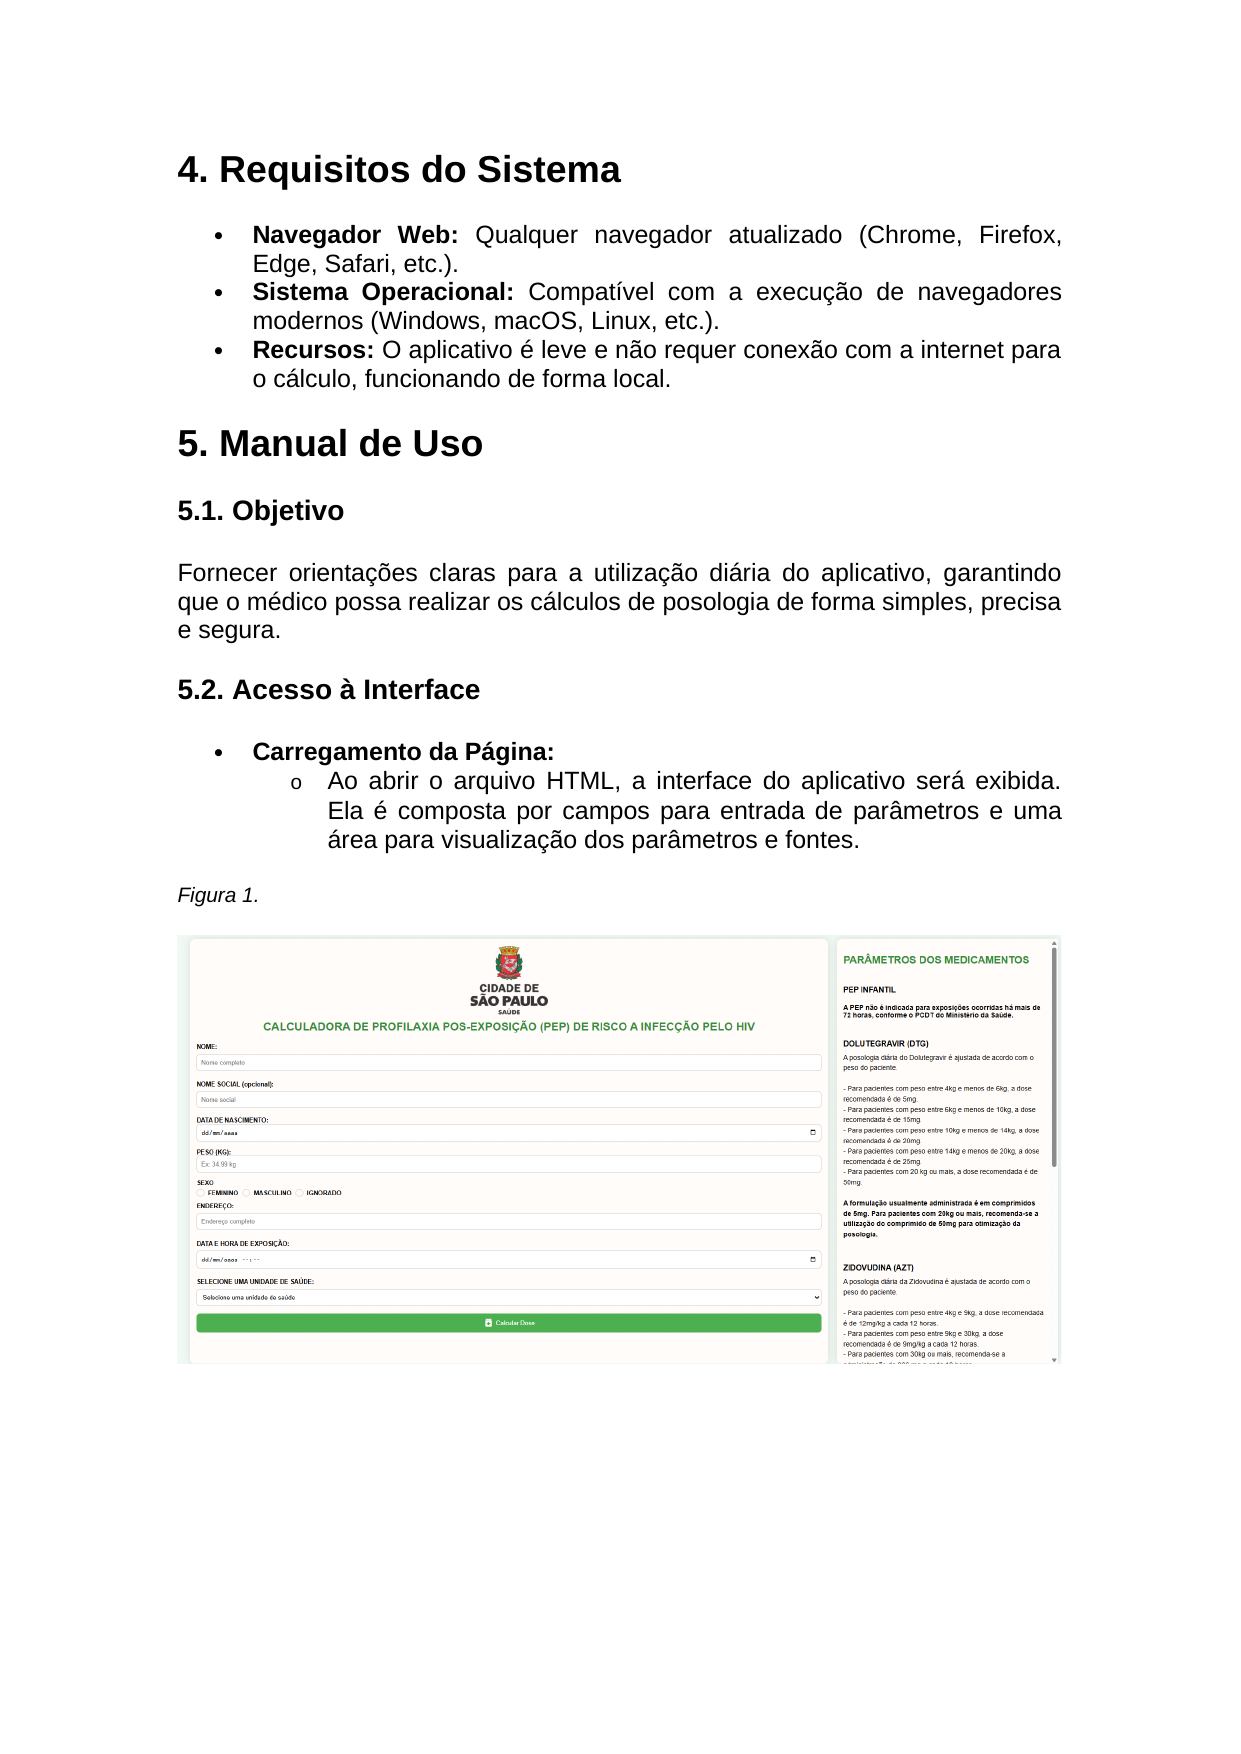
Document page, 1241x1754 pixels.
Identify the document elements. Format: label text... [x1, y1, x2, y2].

picture [177, 935, 1062, 1364]
list Carregamento da Página: [215, 737, 1063, 766]
text Fornecer orientações claras para a utilização diária do aplicativo, garantindo que o médico possa realizar os cálculos de posologia de forma simples, precisa e segura. [177, 558, 1063, 644]
text 4. Requisitos do Sistema [177, 148, 1063, 191]
list Sistema Operacional: Compatível com a execução de navegadores modernos (Windows, macOS, Linux, etc.). [215, 277, 1063, 335]
subtitle 5.2. Acesso à Interface [177, 673, 1063, 706]
subtitle 5.1. Objetivo [177, 494, 1063, 526]
list Navegador Web: Qualquer navegador atualizado (Chrome, Firefox, Edge, Safari, etc.). [215, 220, 1063, 277]
text Figura 1. [177, 882, 1063, 906]
list Ao abrir o arquivo HTML, a interface do aplicativo será exibida. Ela é composta por campos para entrada de parâmetros e uma área para visualização dos parâmetros e fontes. [290, 766, 1063, 853]
list Recursos: O aplicativo é leve e não requer conexão com a internet para o cálculo, funcionando de forma local. [215, 335, 1063, 392]
text 5. Manual de Uso [177, 422, 1063, 465]
